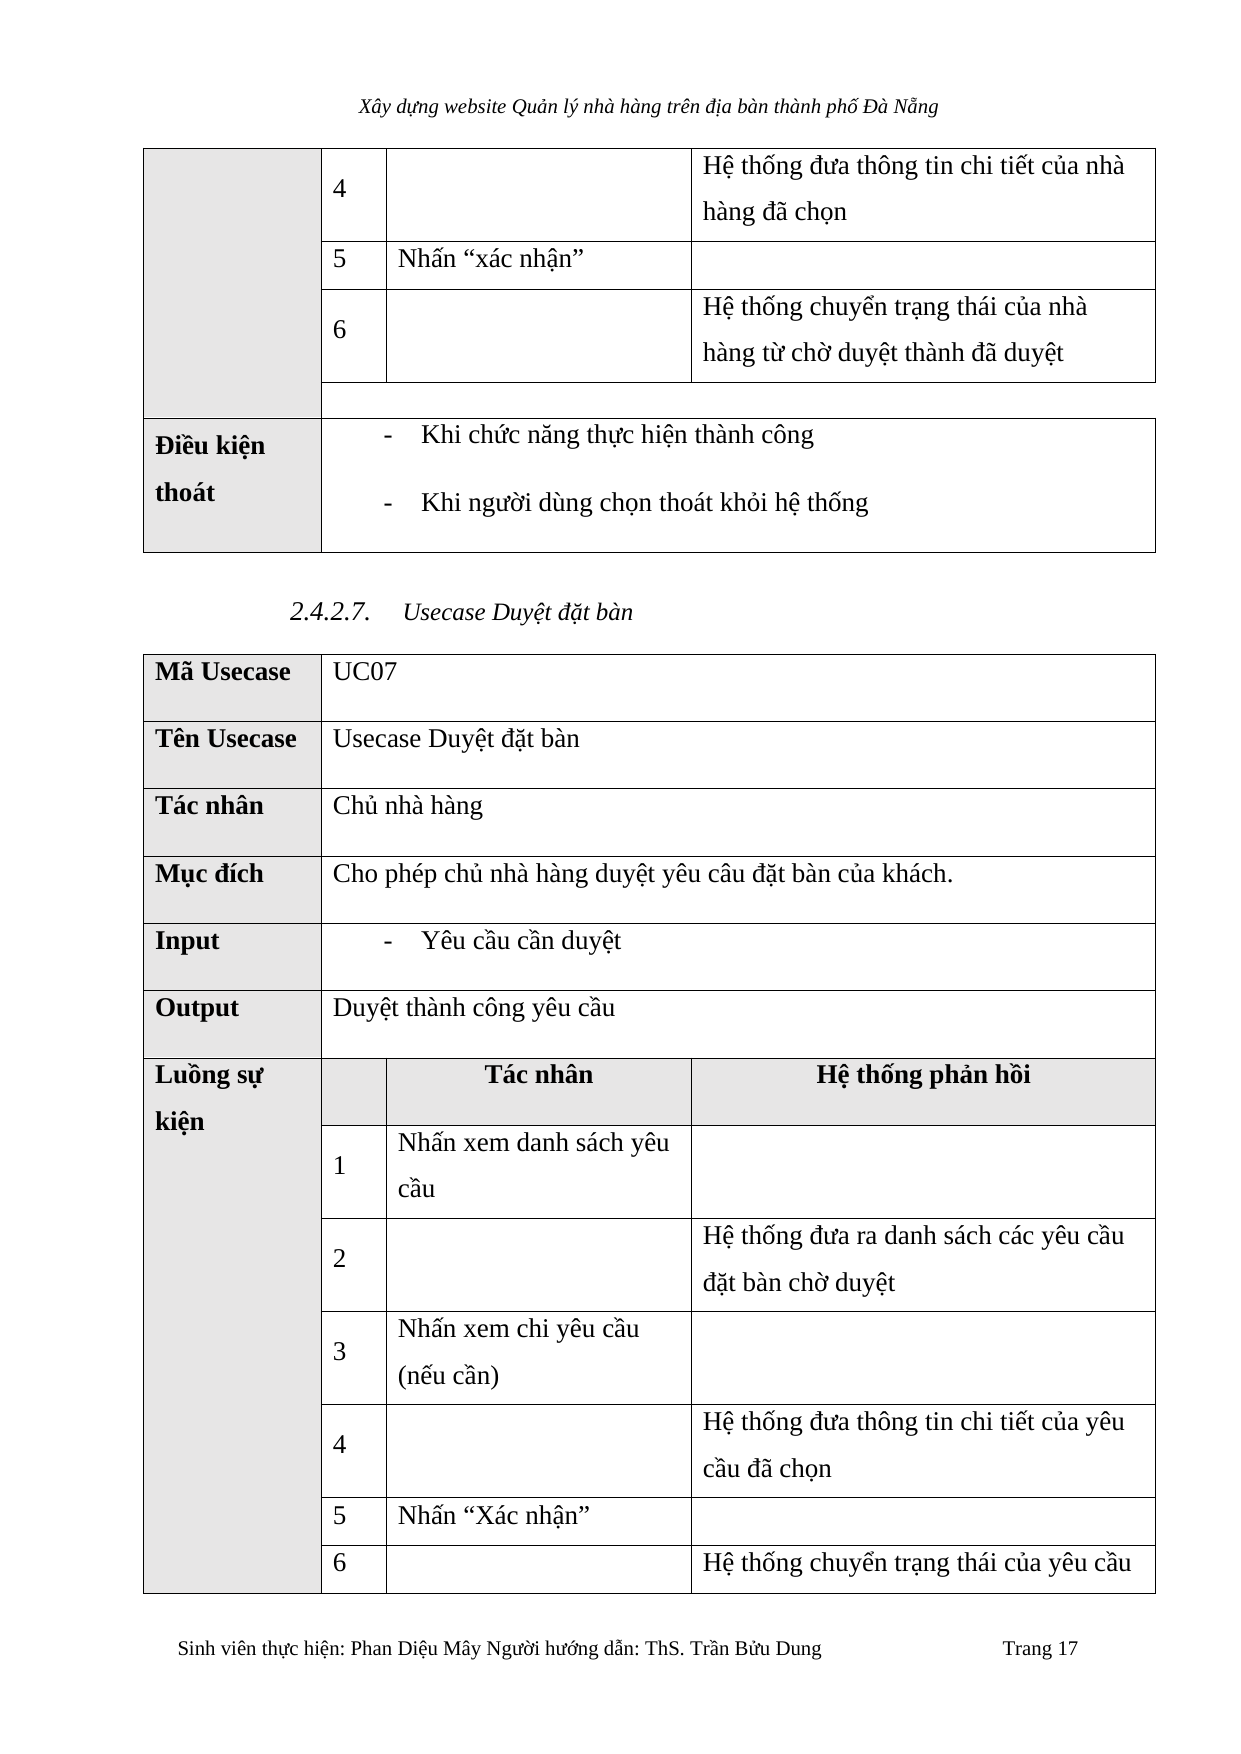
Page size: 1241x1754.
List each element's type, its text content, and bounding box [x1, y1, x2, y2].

table_cell 6 [322, 1546, 386, 1593]
table_cell 4 [322, 149, 386, 241]
table_cell [387, 290, 691, 382]
table_cell Yêu cầu cần duyệt [322, 924, 1155, 990]
table_cell [692, 1498, 1155, 1545]
table_cell Nhấn “xác nhận” [387, 242, 691, 288]
table_cell Hệ thống chuyển trạng thái của nhà hàng từ chờ duyệt thành đã duyệt [692, 290, 1155, 382]
table_cell Hệ thống phản hồi [692, 1059, 1155, 1125]
table_cell Nhấn “Xác nhận” [387, 1498, 691, 1545]
table_cell Duyệt thành công yêu cầu [322, 991, 1155, 1057]
table_cell Tên Usecase [144, 722, 321, 788]
table_cell Input [144, 924, 321, 990]
table_cell [692, 242, 1155, 288]
table_cell Cho phép chủ nhà hàng duyệt yêu câu đặt bàn của khách. [322, 857, 1155, 923]
table_cell Tác nhân [144, 789, 321, 856]
table_cell [387, 1546, 691, 1593]
table_cell [692, 1312, 1155, 1404]
table_cell 4 [322, 1405, 386, 1497]
table_cell [387, 1219, 691, 1311]
table_header Mã Usecase [144, 655, 321, 721]
table_cell Nhấn xem danh sách yêu cầu [387, 1126, 691, 1218]
table_cell Tác nhân [387, 1059, 691, 1125]
table_cell 1 [322, 1126, 386, 1218]
table_header UC07 [322, 655, 1155, 721]
table_cell Nhấn xem chi yêu cầu (nếu cần) [387, 1312, 691, 1404]
table_cell [387, 1405, 691, 1497]
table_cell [692, 1546, 1155, 1593]
table_cell Usecase Duyệt đặt bàn [322, 722, 1155, 788]
table_cell Chủ nhà hàng [322, 789, 1155, 856]
table_cell 6 [322, 290, 386, 382]
table_cell Hệ thống đưa ra danh sách các yêu cầu đặt bàn chờ duyệt [692, 1219, 1155, 1311]
table_cell Điều kiện thoát [144, 419, 321, 552]
table_cell Output [144, 991, 321, 1057]
table_cell Luồng sự kiện [144, 1059, 321, 1593]
subtitle Usecase Duyệt đặt bàn [290, 594, 1122, 626]
table_cell 5 [322, 1498, 386, 1545]
table_cell [387, 149, 691, 241]
table_cell Khi chức năng thực hiện thành công Khi người dùng chọn thoát khỏi hệ thống [322, 419, 1155, 552]
table_cell Mục đích [144, 857, 321, 923]
table_cell 3 [322, 1312, 386, 1404]
table_cell [322, 1059, 386, 1125]
table_cell 5 [322, 242, 386, 288]
table_cell Hệ thống đưa thông tin chi tiết của yêu cầu đã chọn [692, 1405, 1155, 1497]
table_cell [692, 1126, 1155, 1218]
table_cell Hệ thống đưa thông tin chi tiết của nhà hàng đã chọn [692, 149, 1155, 241]
table_cell 2 [322, 1219, 386, 1311]
